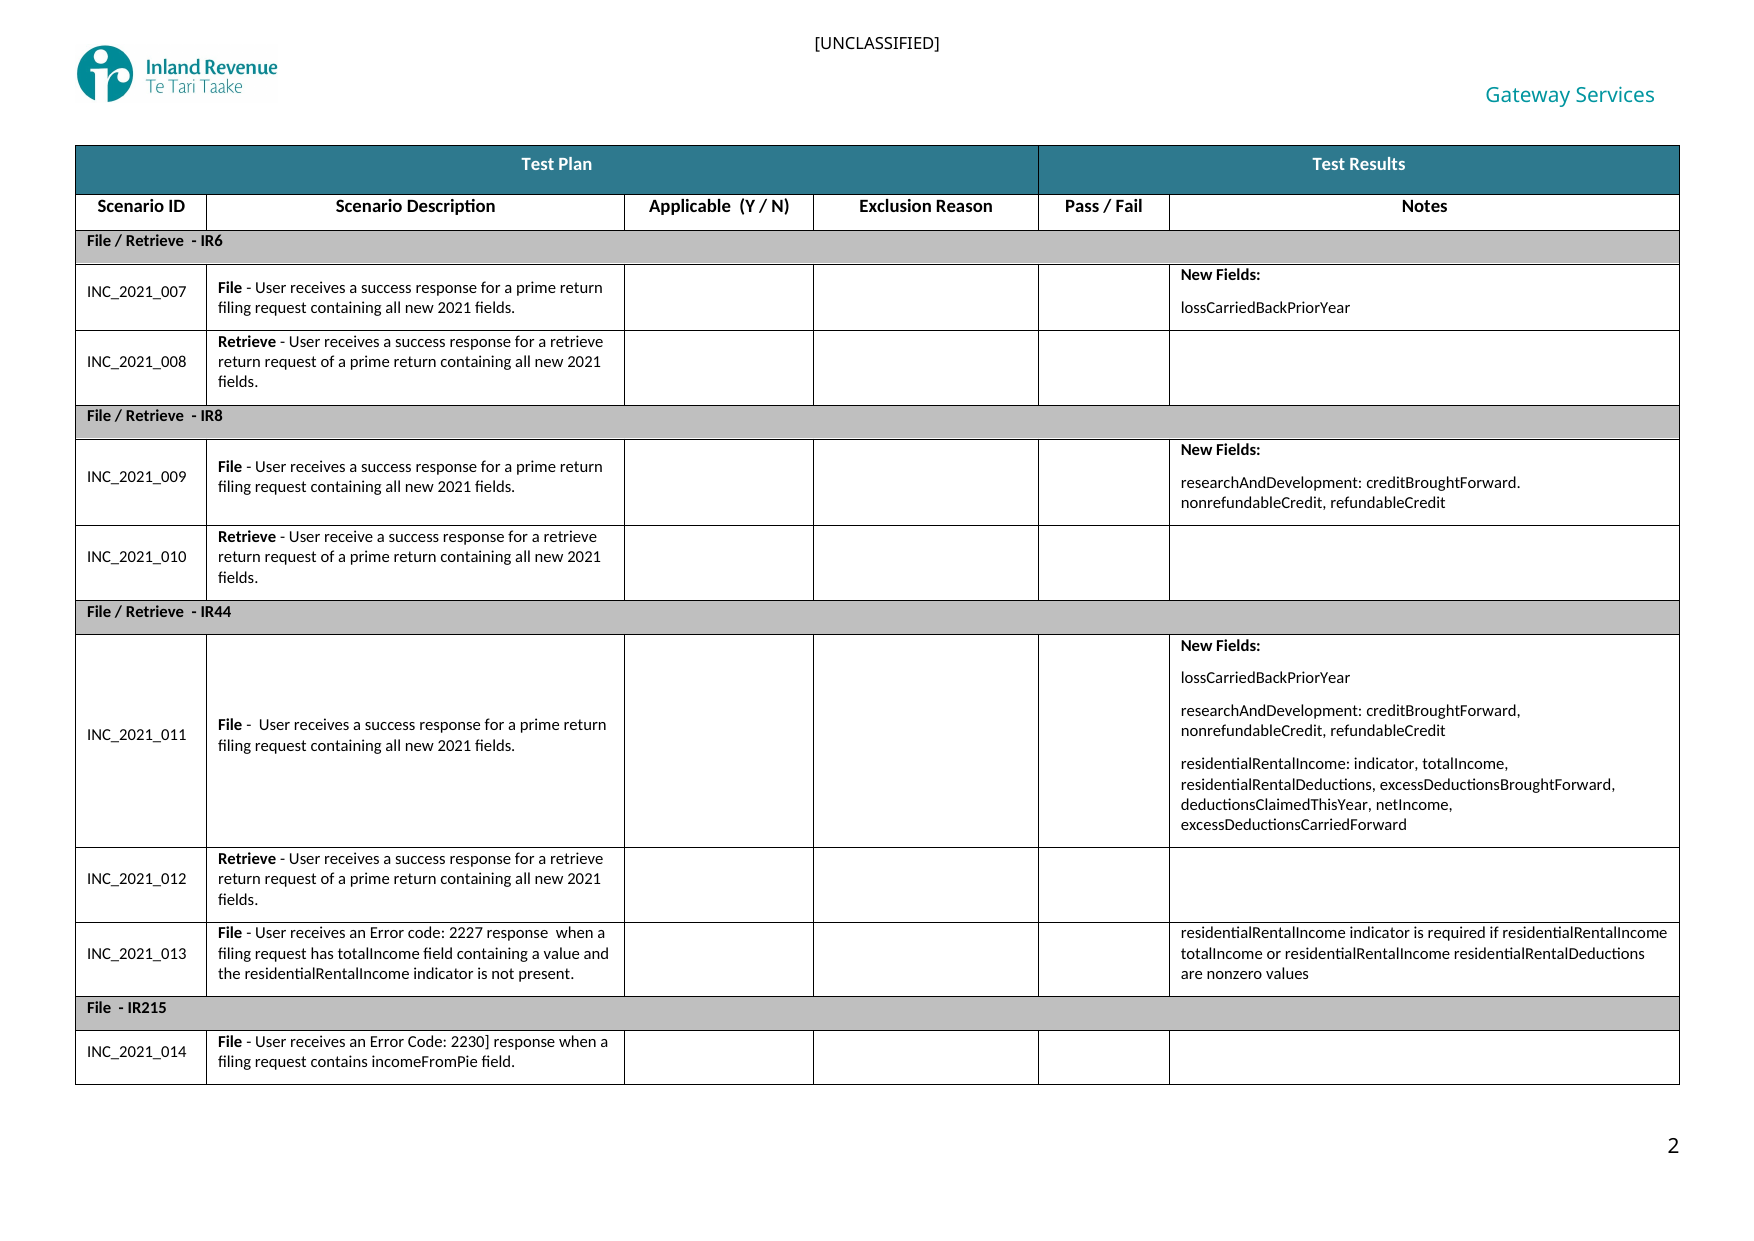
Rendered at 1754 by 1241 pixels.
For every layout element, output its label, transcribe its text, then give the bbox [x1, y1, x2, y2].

table_cell residentialRentalIncome indicator is required if residentialRentalIncome totalIncome or residentialRentalIncome residentialRentalDeductions are nonzero values [1170, 923, 1679, 996]
table_cell INC_2021_008 [76, 331, 206, 404]
table_cell Retrieve - User receives a success response for a retrieve return request of a prime return containing all new 2021 fields. [207, 331, 624, 404]
table_cell File - IR215 [76, 997, 1679, 1030]
table_cell Pass / Fail [1039, 195, 1169, 229]
table_cell Scenario ID [76, 195, 206, 229]
table_cell Applicable (Y / N) [625, 195, 813, 229]
table_cell INC_2021_013 [76, 923, 206, 996]
table_cell [1170, 1031, 1679, 1084]
table_header Test Plan [76, 146, 1038, 194]
table_cell [625, 848, 813, 922]
table_cell [1170, 526, 1679, 600]
table_cell [814, 265, 1038, 330]
table_cell File - User receives a success response for a prime return filing request containing all new 2021 fields. [207, 265, 624, 330]
table_cell [814, 526, 1038, 600]
table_cell New Fields: lossCarriedBackPriorYear researchAndDevelopment: creditBroughtForward, nonrefundableCredit, refundableCredit residentialRentalIncome: indicator, totalIncome, residentialRentalDeductions, excessDeductionsBroughtForward, deductionsClaimedThisYear, netIncome, excessDeductionsCarriedForward [1170, 635, 1679, 847]
table_cell File / Retrieve - IR44 [76, 601, 1679, 634]
table_cell Retrieve - User receives a success response for a retrieve return request of a prime return containing all new 2021 fields. [207, 848, 624, 922]
picture [75, 44, 278, 103]
table_cell [1039, 526, 1169, 600]
table_cell Retrieve - User receive a success response for a retrieve return request of a prime return containing all new 2021 fields. [207, 526, 624, 600]
table_cell Scenario Description [207, 195, 624, 229]
table_cell [1039, 1031, 1169, 1084]
table_cell Notes [1170, 195, 1679, 229]
table_cell [1039, 848, 1169, 922]
table_header Test Results [1039, 146, 1679, 194]
table_cell [625, 331, 813, 404]
table_cell [625, 1031, 813, 1084]
table_cell [625, 440, 813, 525]
table_cell [1039, 331, 1169, 404]
table_cell [814, 440, 1038, 525]
table_cell INC_2021_011 [76, 635, 206, 847]
table_cell [625, 635, 813, 847]
table_cell INC_2021_012 [76, 848, 206, 922]
table_cell New Fields: lossCarriedBackPriorYear [1170, 265, 1679, 330]
table_cell [625, 265, 813, 330]
table_cell [1039, 923, 1169, 996]
table_cell File / Retrieve - IR8 [76, 406, 1679, 438]
table_cell File / Retrieve - IR6 [76, 231, 1679, 263]
table_cell File - User receives a success response for a prime return filing request containing all new 2021 fields. [207, 440, 624, 525]
table_cell [814, 635, 1038, 847]
table_cell [1039, 635, 1169, 847]
table_cell Exclusion Reason [814, 195, 1038, 229]
table_cell File - User receives a success response for a prime return filing request containing all new 2021 fields. [207, 635, 624, 847]
table_cell [625, 526, 813, 600]
table_cell [625, 923, 813, 996]
table_cell INC_2021_014 [76, 1031, 206, 1084]
table_cell [814, 1031, 1038, 1084]
table_cell New Fields: researchAndDevelopment: creditBroughtForward. nonrefundableCredit, refundableCredit [1170, 440, 1679, 525]
table_cell INC_2021_007 [76, 265, 206, 330]
table_cell INC_2021_009 [76, 440, 206, 525]
table_cell File - User receives an Error Code: 2230] response when a filing request contains incomeFromPie field. [207, 1031, 624, 1084]
table_cell [814, 923, 1038, 996]
table_cell INC_2021_010 [76, 526, 206, 600]
table_cell [814, 848, 1038, 922]
table_cell [1039, 265, 1169, 330]
table_cell [1039, 440, 1169, 525]
table_cell [1170, 331, 1679, 404]
table_cell [1170, 848, 1679, 922]
table_cell [814, 331, 1038, 404]
table_cell File - User receives an Error code: 2227 response when a filing request has totalIncome field containing a value and the residentialRentalIncome indicator is not present. [207, 923, 624, 996]
